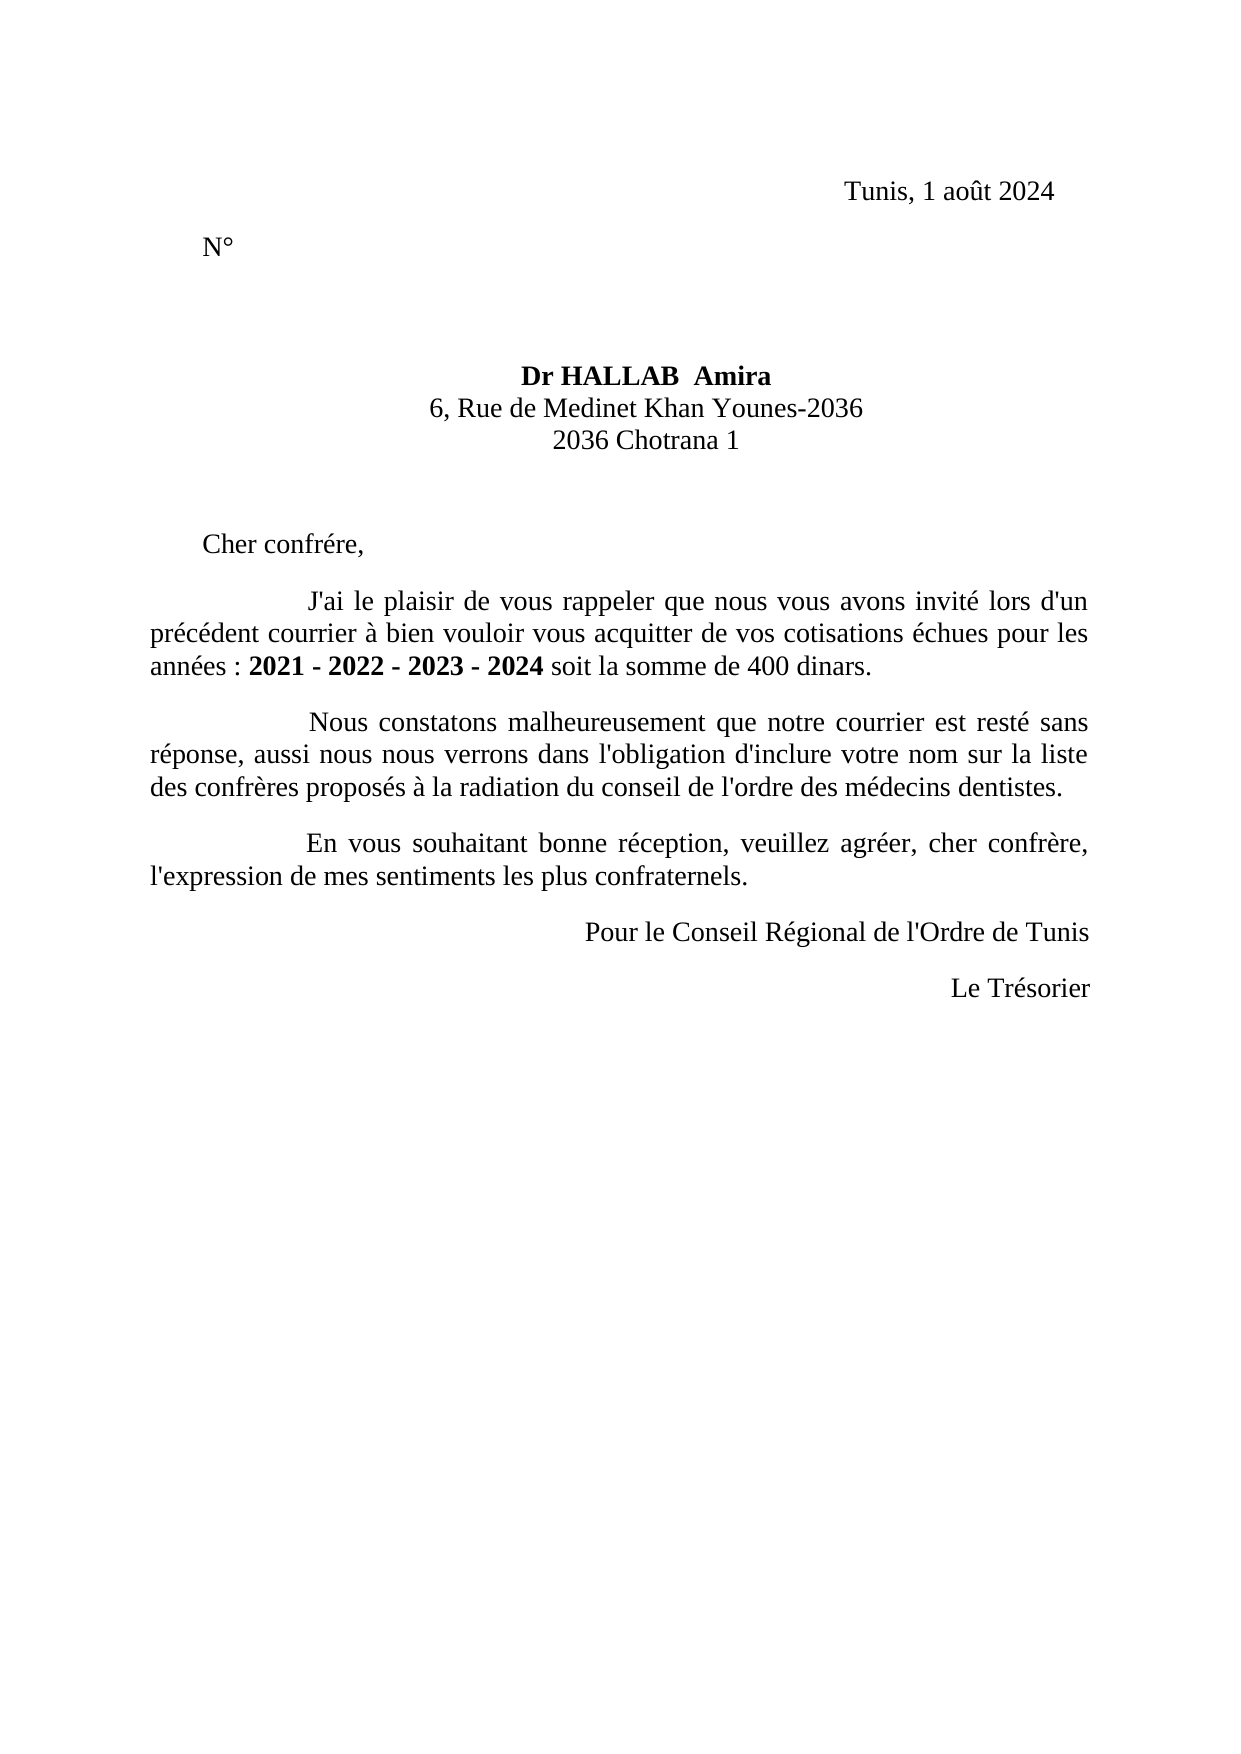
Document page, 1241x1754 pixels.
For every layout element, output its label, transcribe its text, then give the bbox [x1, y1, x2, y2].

text Le Trésorier [150, 971, 1090, 1004]
text Dr HALLAB Amira 6, Rue de Medinet Khan Younes-2036 2036 Chotrana 1 [150, 358, 1090, 456]
text Cher confrére, [150, 528, 1090, 560]
text N° [150, 230, 1090, 287]
text Tunis, 1 août 2024 [150, 174, 1090, 206]
text Pour le Conseil Régional de l'Ordre de Tunis [150, 915, 1090, 947]
text J'ai le plaisir de vous rappeler que nous vous avons invité lors d'un précédent courrier à bien vouloir vous acquitter de vos cotisations échues pour les années : 2021 - 2022 - 2023 - 2024 soit la somme de 400 dinars. [150, 584, 1090, 681]
text Nous constatons malheureusement que notre courrier est resté sans réponse, aussi nous nous verrons dans l'obligation d'inclure votre nom sur la liste des confrères proposés à la radiation du conseil de l'ordre des médecins dentistes. [150, 705, 1090, 802]
text En vous souhaitant bonne réception, veuillez agréer, cher confrère, l'expression de mes sentiments les plus confraternels. [150, 826, 1090, 891]
